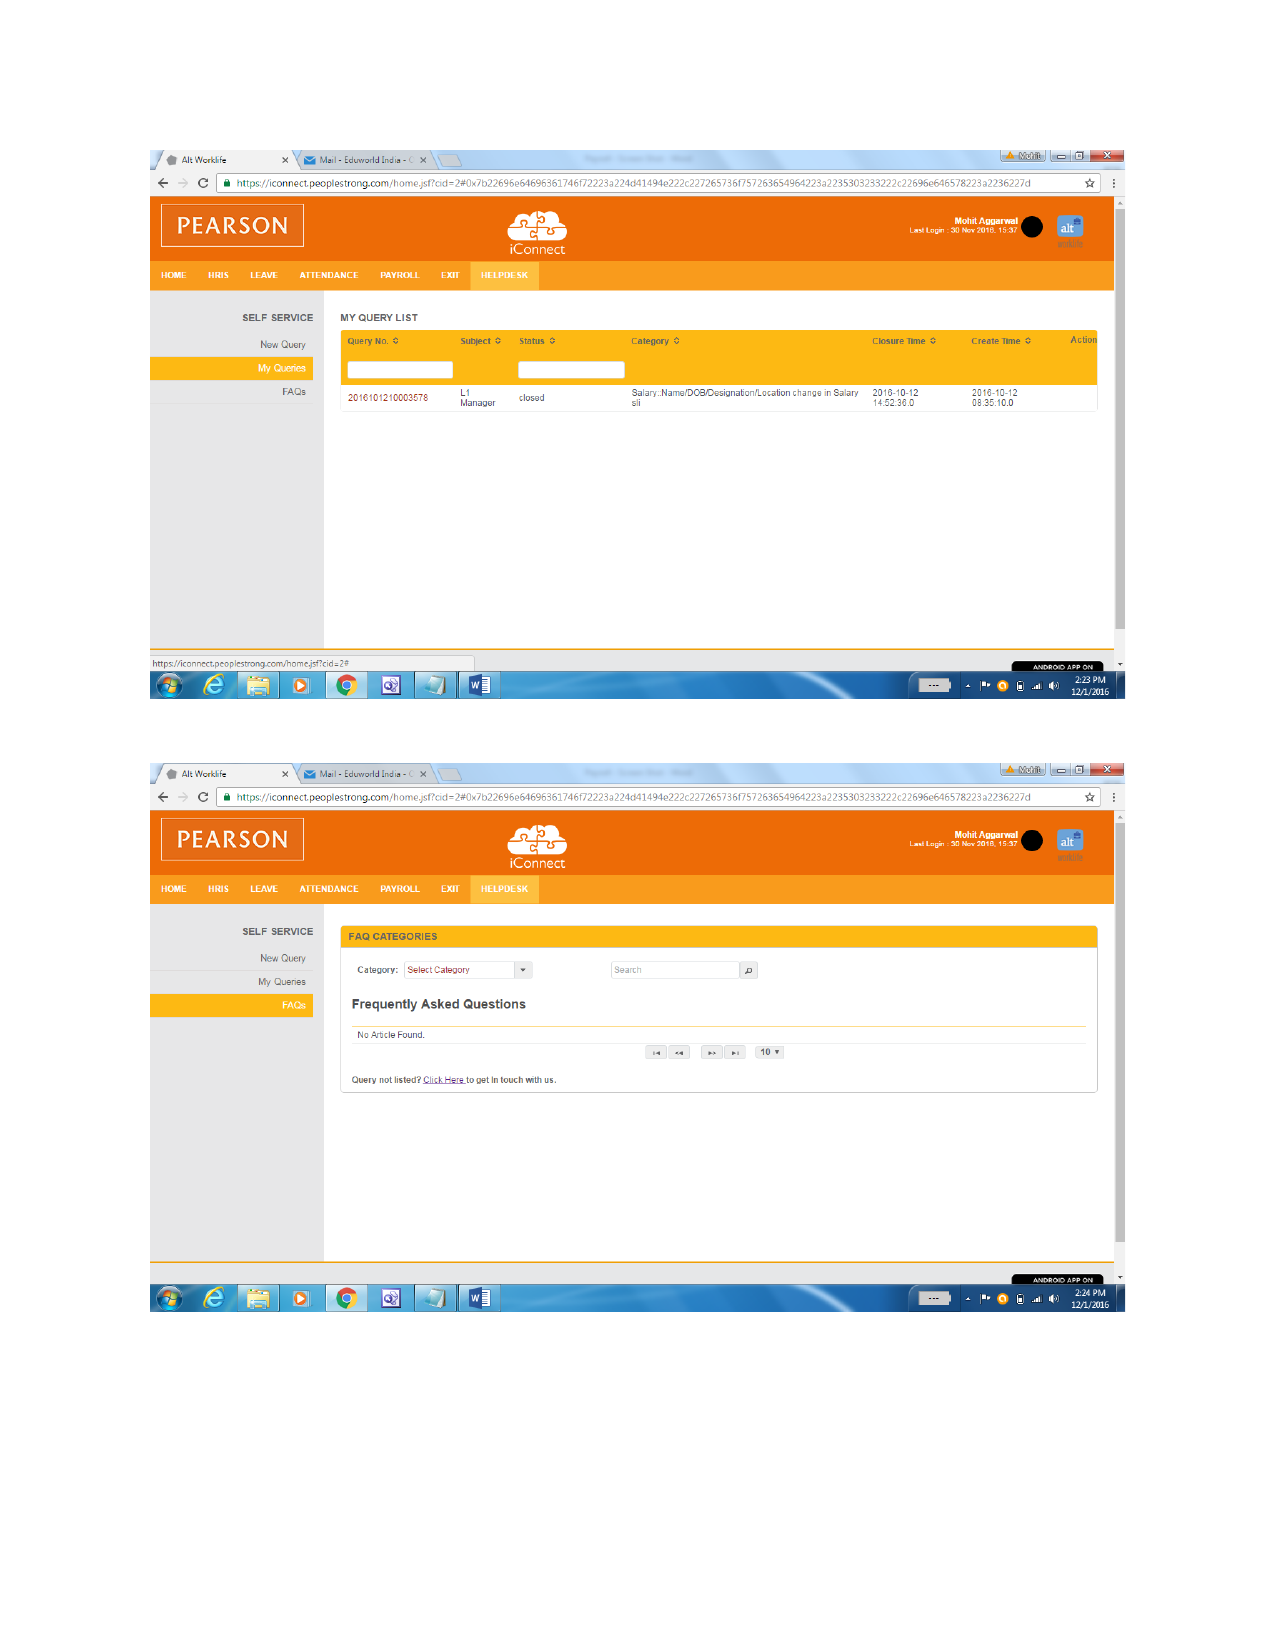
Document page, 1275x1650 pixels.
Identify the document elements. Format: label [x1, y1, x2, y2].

picture [150, 150, 1125, 699]
picture [150, 763, 1125, 1312]
